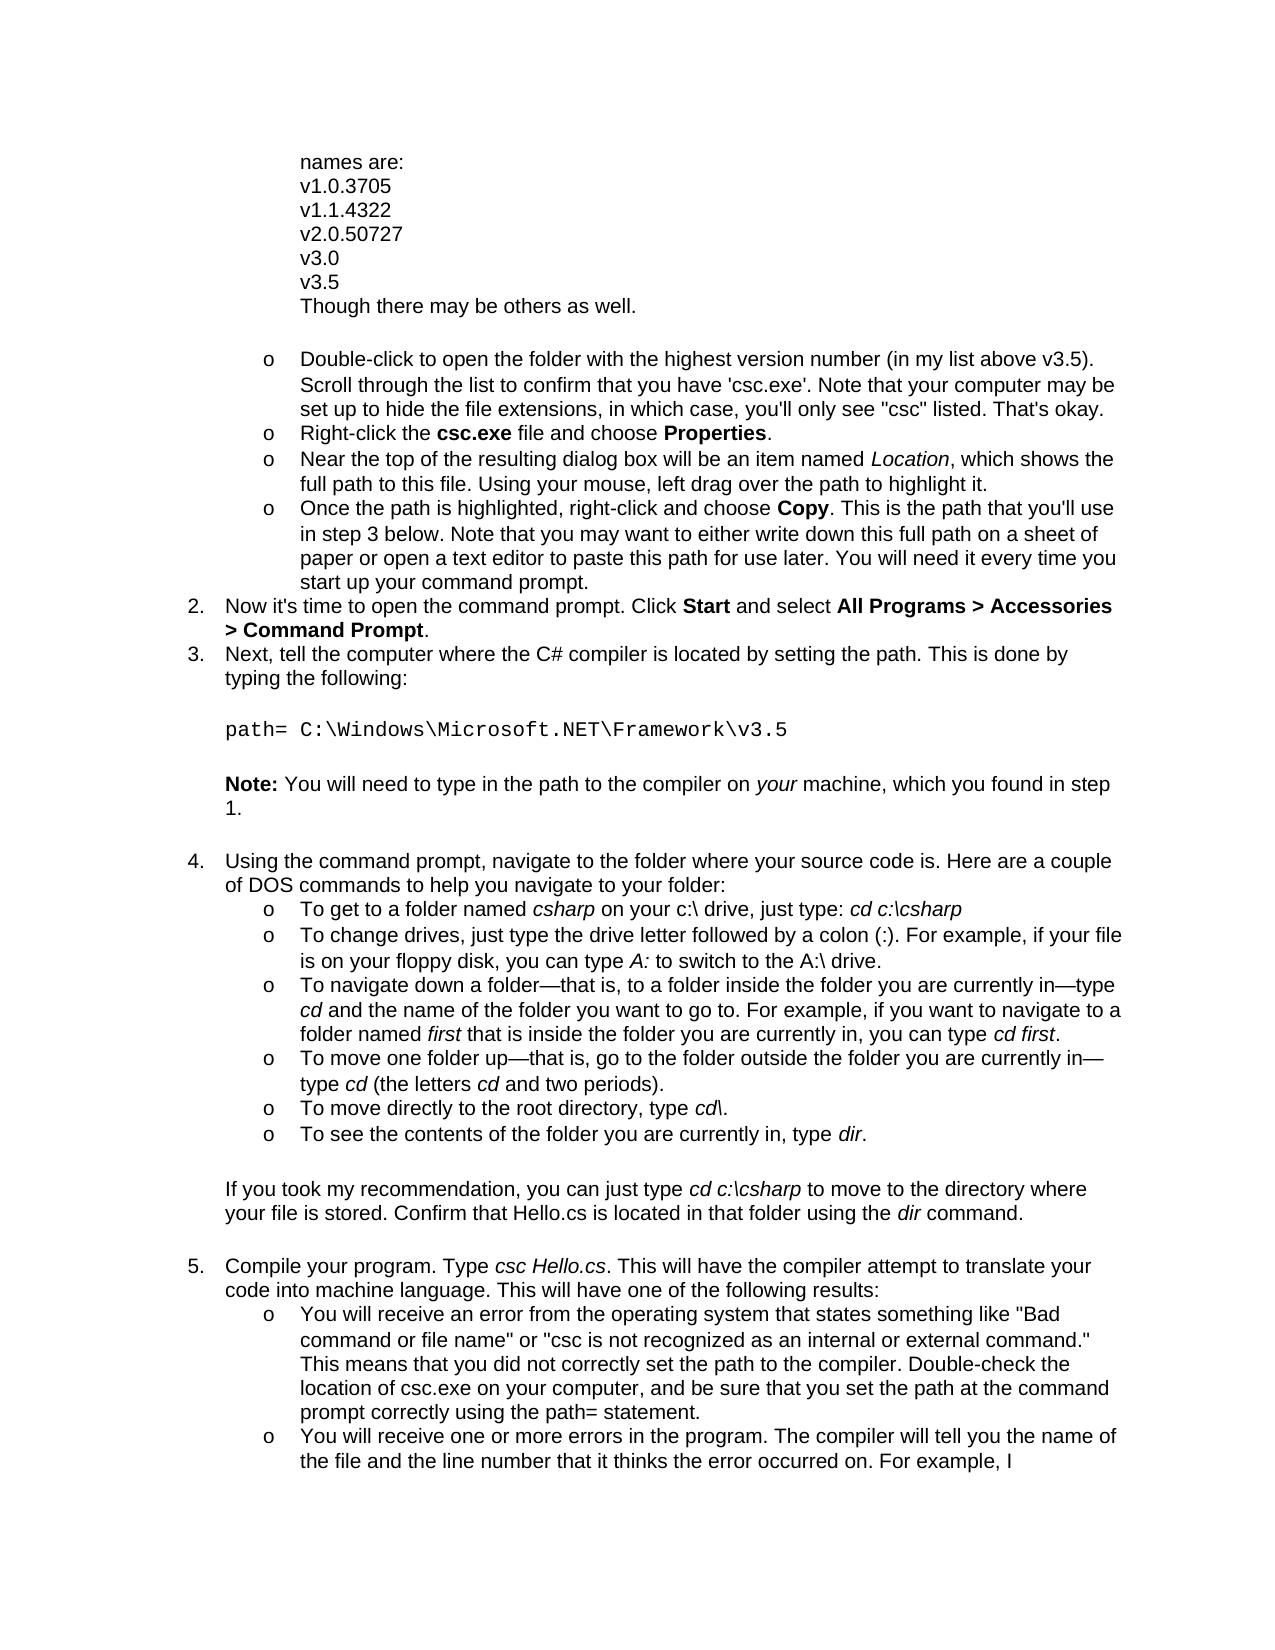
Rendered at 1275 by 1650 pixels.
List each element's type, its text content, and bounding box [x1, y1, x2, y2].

list You will receive an error from the operating system that states something like "Bad command or file name" or "csc is not recognized as an internal or external command." This means that you did not correctly set the path to the compiler. Double-check the location of csc.exe on your computer, and be sure that you set the path at the command prompt correctly using the path= statement. [262, 1302, 1125, 1423]
text path= C:\Windows\Microsoft.NET\Framework\v3.5 [225, 719, 1125, 743]
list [262, 1423, 1125, 1473]
list To navigate down a folder—that is, to a folder inside the folder you are currently in—type cd and the name of the folder you want to go to. For example, if you want to navigate to a folder named first that is inside the folder you are currently in, you can type cd first. [262, 972, 1125, 1046]
list To move one folder up—that is, go to the folder outside the folder you are currently in—type cd (the letters cd and two periods). [262, 1046, 1125, 1096]
list To get to a folder named csharp on your c:\ drive, just type: cd c:\csharp [262, 897, 1125, 923]
list Once the path is highlighted, right-click and choose Copy. This is the path that you'll use in step 3 below. Note that you may want to either write down this full path on a sheet of paper or open a text editor to paste this path for use later. You will need it every time you start up your command prompt. [262, 496, 1125, 594]
list Next, tell the computer where the C# compiler is located by setting the path. This is done by typing the following: [187, 642, 1125, 690]
list To see the contents of the folder you are currently in, type dir. [262, 1122, 1125, 1148]
list Now it's time to open the command prompt. Click Start and select All Programs > Accessories > Command Prompt. [187, 594, 1125, 642]
text Note: You will need to type in the path to the compiler on your machine, which you found in step 1. [225, 772, 1125, 820]
list Double-click to open the folder with the highest version number (in my list above v3.5). Scroll through the list to confirm that you have 'csc.exe'. Note that your computer may be set up to hide the file extensions, in which case, you'll only see "csc" listed. That's okay. [262, 347, 1125, 421]
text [300, 150, 1125, 318]
list Using the command prompt, navigate to the folder where your source code is. Here are a couple of DOS commands to help you navigate to your folder: [187, 849, 1125, 897]
text If you took my recommendation, you can just type cd c:\csharp to move to the directory where your file is stored. Confirm that Hello.cs is located in that folder using the dir command. [225, 1177, 1125, 1225]
list Compile your program. Type csc Hello.cs. This will have the compiler attempt to translate your code into machine language. This will have one of the following results: [187, 1254, 1125, 1302]
list To move directly to the root directory, type cd\. [262, 1096, 1125, 1122]
list Right-click the csc.exe file and choose Properties. [262, 421, 1125, 446]
list To change drives, just type the drive letter followed by a colon (:). For example, if your file is on your floppy disk, you can type A: to switch to the A:\ drive. [262, 923, 1125, 972]
list Near the top of the resulting dialog box will be an item named Location, which shows the full path to this file. Using your mouse, left drag over the path to highlight it. [262, 446, 1125, 496]
